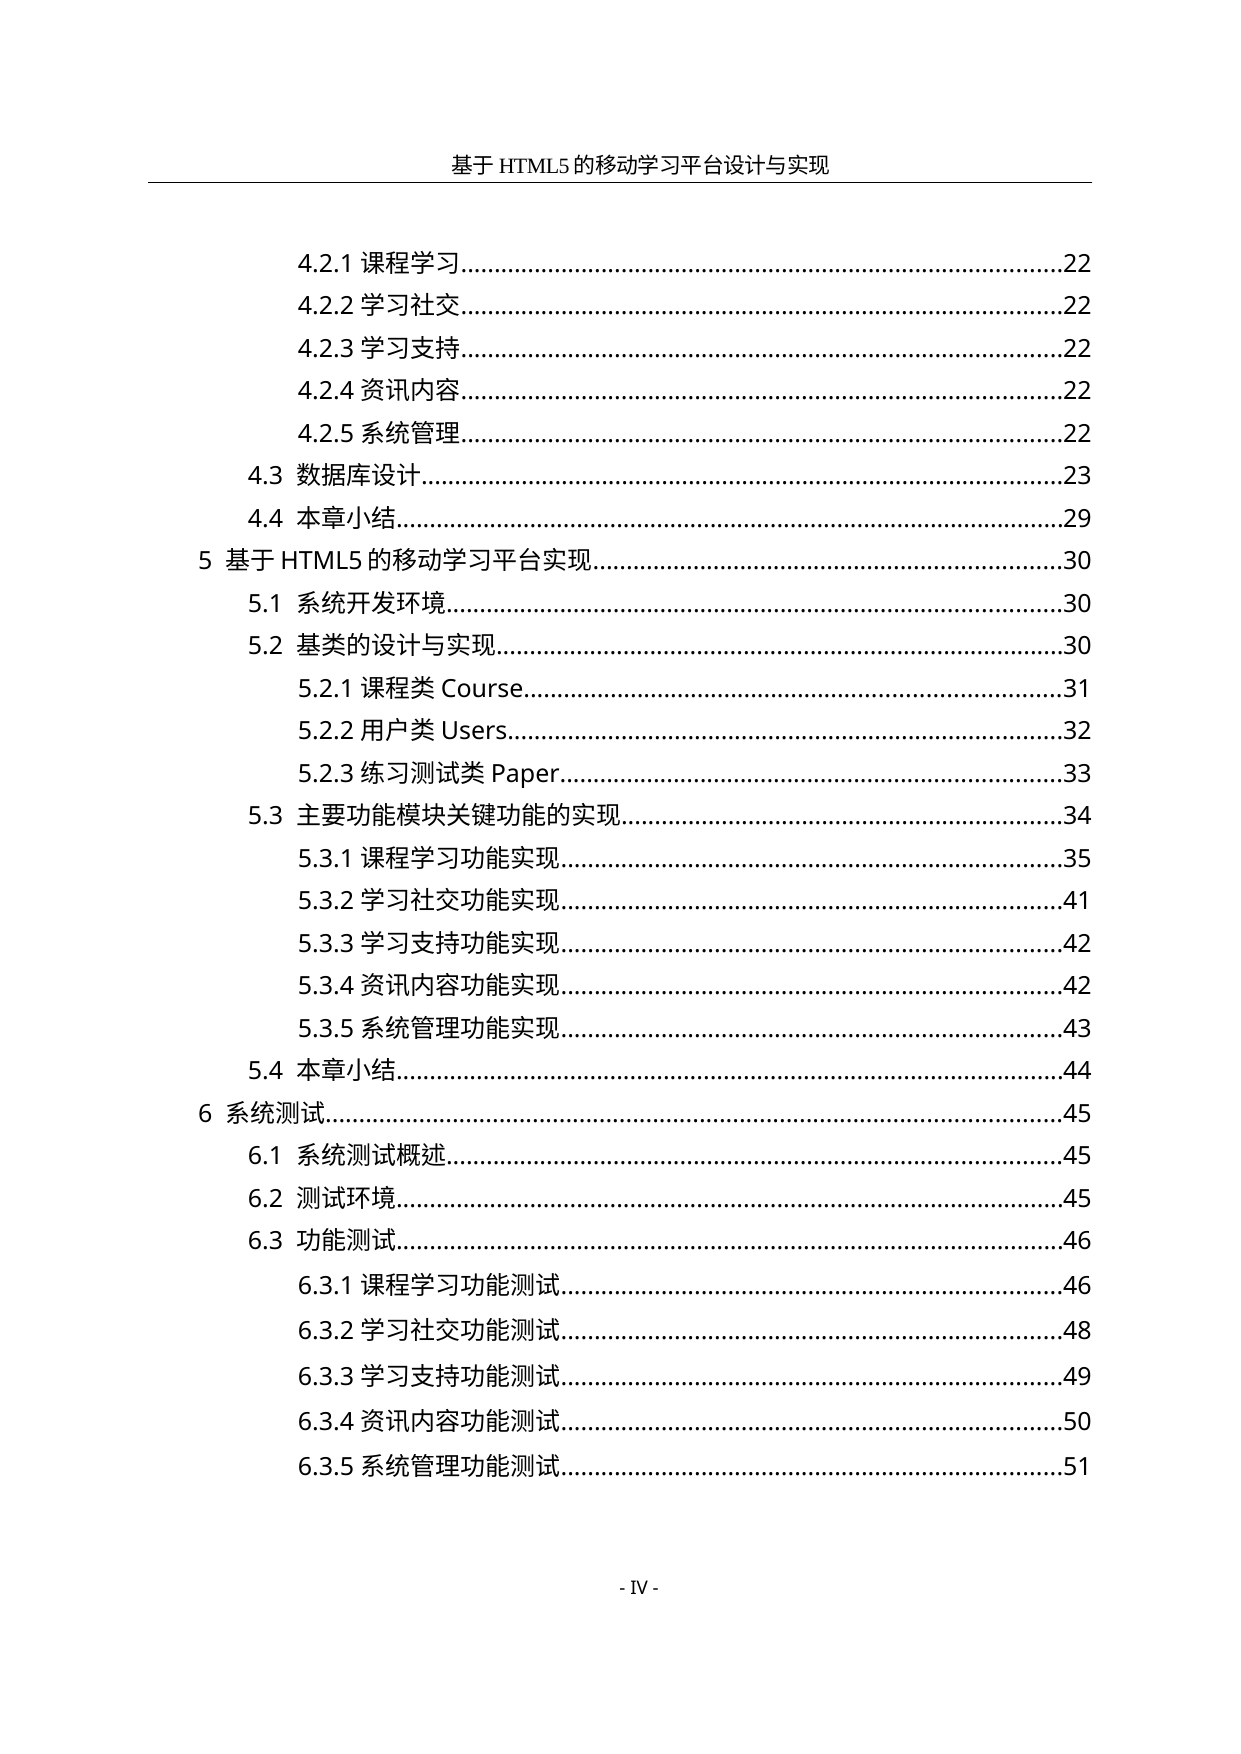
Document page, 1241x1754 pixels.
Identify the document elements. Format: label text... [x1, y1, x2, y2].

text 6 系统测试 45 [198, 1096, 1092, 1129]
text 4.4 本章小结 29 [198, 501, 1092, 534]
text 4.3 数据库设计 23 [198, 458, 1092, 492]
text 5.3.2 学习社交功能实现 41 [248, 883, 1092, 917]
text 5.2 基类的设计与实现 30 [198, 628, 1092, 662]
text 5.2.2 用户类Users 32 [248, 713, 1092, 747]
text 4.2.5 系统管理 22 [248, 416, 1092, 449]
text 6.3 功能测试 46 [198, 1223, 1092, 1257]
text 5.3.5 系统管理功能实现 43 [248, 1011, 1092, 1044]
text 6.1 系统测试概述 45 [198, 1138, 1092, 1172]
text 6.3.2 学习社交功能测试 48 [248, 1311, 1092, 1347]
text 6.3.5 系统管理功能测试 51 [248, 1447, 1092, 1483]
text 4.2.3 学习支持 22 [248, 331, 1092, 364]
text 6.3.4 资讯内容功能测试 50 [248, 1401, 1092, 1438]
text 6.3.3 学习支持功能测试 49 [248, 1356, 1092, 1392]
text 4.2.4 资讯内容 22 [248, 373, 1092, 407]
text 4.2.2 学习社交 22 [248, 288, 1092, 322]
text 5.4 本章小结 44 [198, 1053, 1092, 1087]
text 5.3 主要功能模块关键功能的实现 34 [198, 798, 1092, 832]
text 5.3.3 学习支持功能实现 42 [248, 926, 1092, 959]
text 5.2.1 课程类Course 31 [248, 671, 1092, 704]
text 5.3.4 资讯内容功能实现 42 [248, 968, 1092, 1002]
text 5.3.1 课程学习功能实现 35 [248, 841, 1092, 874]
text 6.2 测试环境 45 [198, 1181, 1092, 1214]
text 5 基于HTML5的移动学习平台实现 30 [198, 543, 1092, 577]
text 5.1 系统开发环境 30 [198, 586, 1092, 619]
text 5.2.3 练习测试类Paper 33 [248, 756, 1092, 789]
text 4.2.1 课程学习 22 [248, 246, 1092, 279]
text 6.3.1 课程学习功能测试 46 [248, 1266, 1092, 1302]
